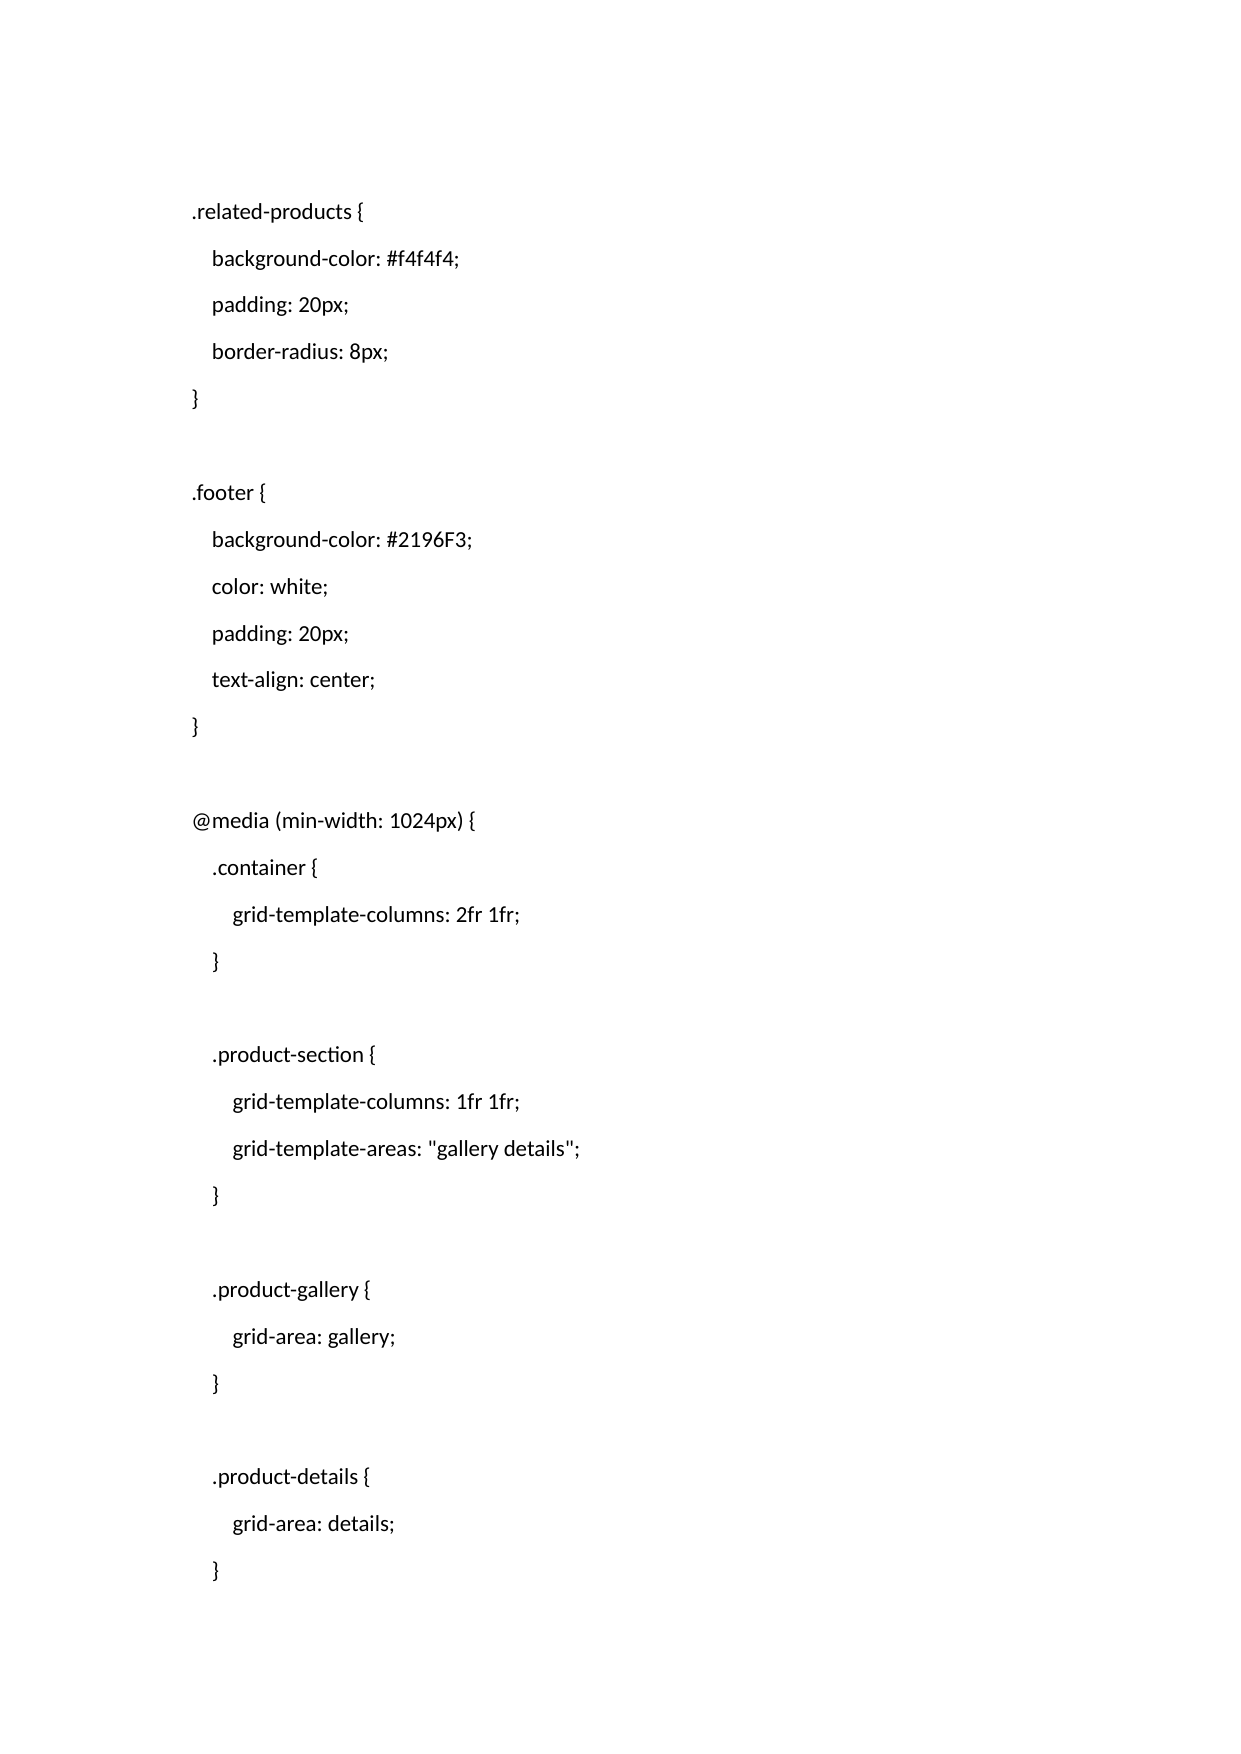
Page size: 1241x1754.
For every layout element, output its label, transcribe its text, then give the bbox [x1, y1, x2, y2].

text } [150, 1556, 1090, 1584]
text color: white; [150, 572, 1090, 600]
text } [150, 947, 1090, 975]
text background-color: #f4f4f4; [150, 244, 1090, 272]
text .product-section { [150, 1041, 1090, 1069]
text .product-details { [150, 1462, 1090, 1491]
text grid-template-columns: 2fr 1fr; [150, 900, 1090, 928]
text .footer { [150, 478, 1090, 506]
text .container { [150, 853, 1090, 881]
text } [150, 1181, 1090, 1209]
text grid-area: details; [150, 1509, 1090, 1537]
text .product-gallery { [150, 1275, 1090, 1303]
text grid-template-areas: "gallery details"; [150, 1134, 1090, 1162]
text } [150, 712, 1090, 741]
text grid-template-columns: 1fr 1fr; [150, 1087, 1090, 1116]
text padding: 20px; [150, 619, 1090, 647]
text text-align: center; [150, 666, 1090, 694]
text } [150, 384, 1090, 412]
text border-radius: 8px; [150, 337, 1090, 366]
text grid-area: gallery; [150, 1322, 1090, 1350]
text } [150, 1369, 1090, 1397]
text @media (min-width: 1024px) { [150, 806, 1090, 834]
text padding: 20px; [150, 291, 1090, 319]
text .related-products { [150, 197, 1090, 225]
text background-color: #2196F3; [150, 525, 1090, 553]
